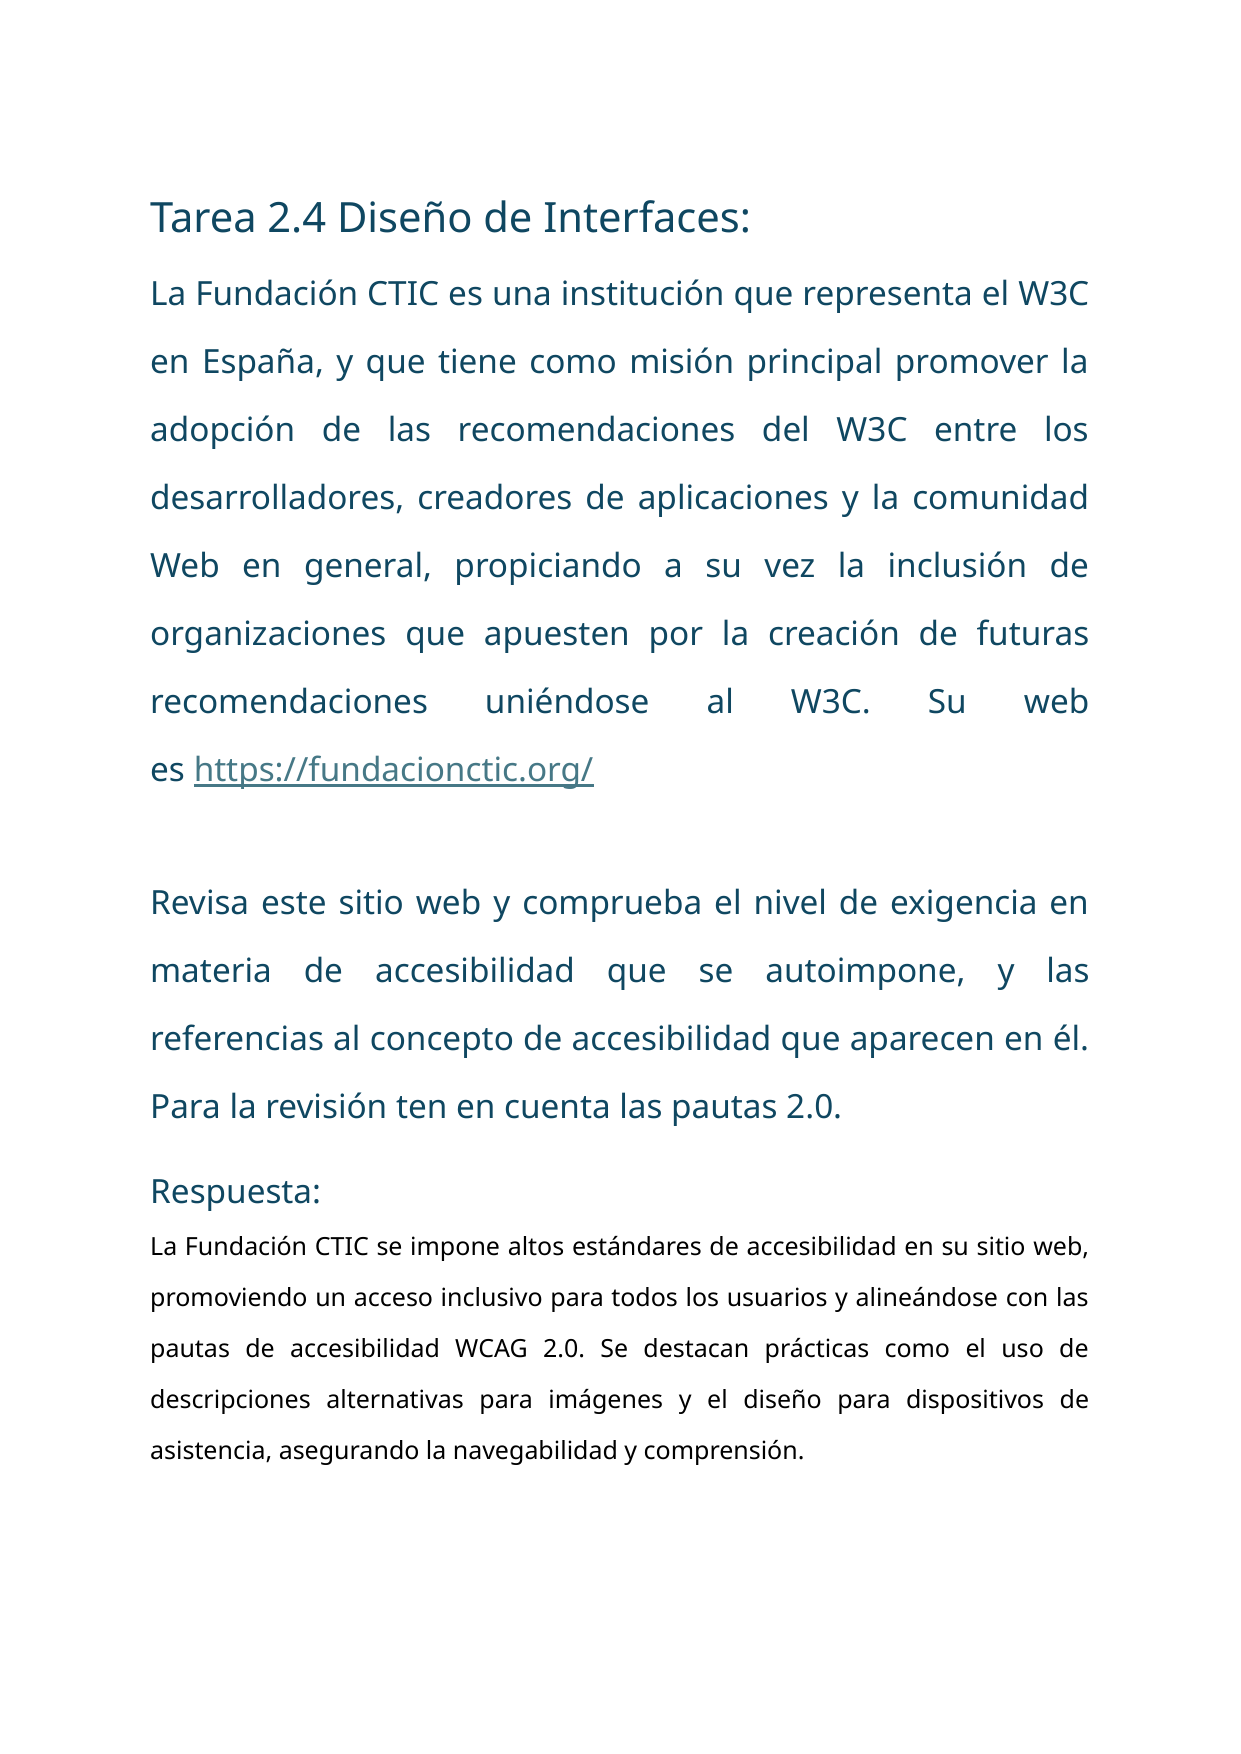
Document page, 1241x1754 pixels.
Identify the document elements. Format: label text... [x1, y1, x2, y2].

subtitle La Fundación CTIC es una institución que representa el W3C en España, y que tiene como misión principal promover la adopción de las recomendaciones del W3C entre los desarrolladores, creadores de aplicaciones y la comunidad Web en general, propiciando a su vez la inclusión de organizaciones que apuesten por la creación de futuras recomendaciones uniéndose al W3C. Su web es https://fundacionctic.org/ [150, 269, 1090, 792]
subtitle Tarea 2.4 Diseño de Interfaces: [150, 187, 1090, 244]
text La Fundación CTIC se impone altos estándares de accesibilidad en su sitio web, promoviendo un acceso inclusivo para todos los usuarios y alineándose con las pautas de accesibilidad WCAG 2.0. Se destacan prácticas como el uso de descripciones alternativas para imágenes y el diseño para dispositivos de asistencia, asegurando la navegabilidad y comprensión. [150, 1228, 1090, 1466]
subtitle Revisa este sitio web y comprueba el nivel de exigencia en materia de accesibilidad que se autoimpone, y las referencias al concepto de accesibilidad que aparecen en él. Para la revisión ten en cuenta las pautas 2.0. [150, 878, 1090, 1128]
subtitle Respuesta: [150, 1168, 1090, 1213]
